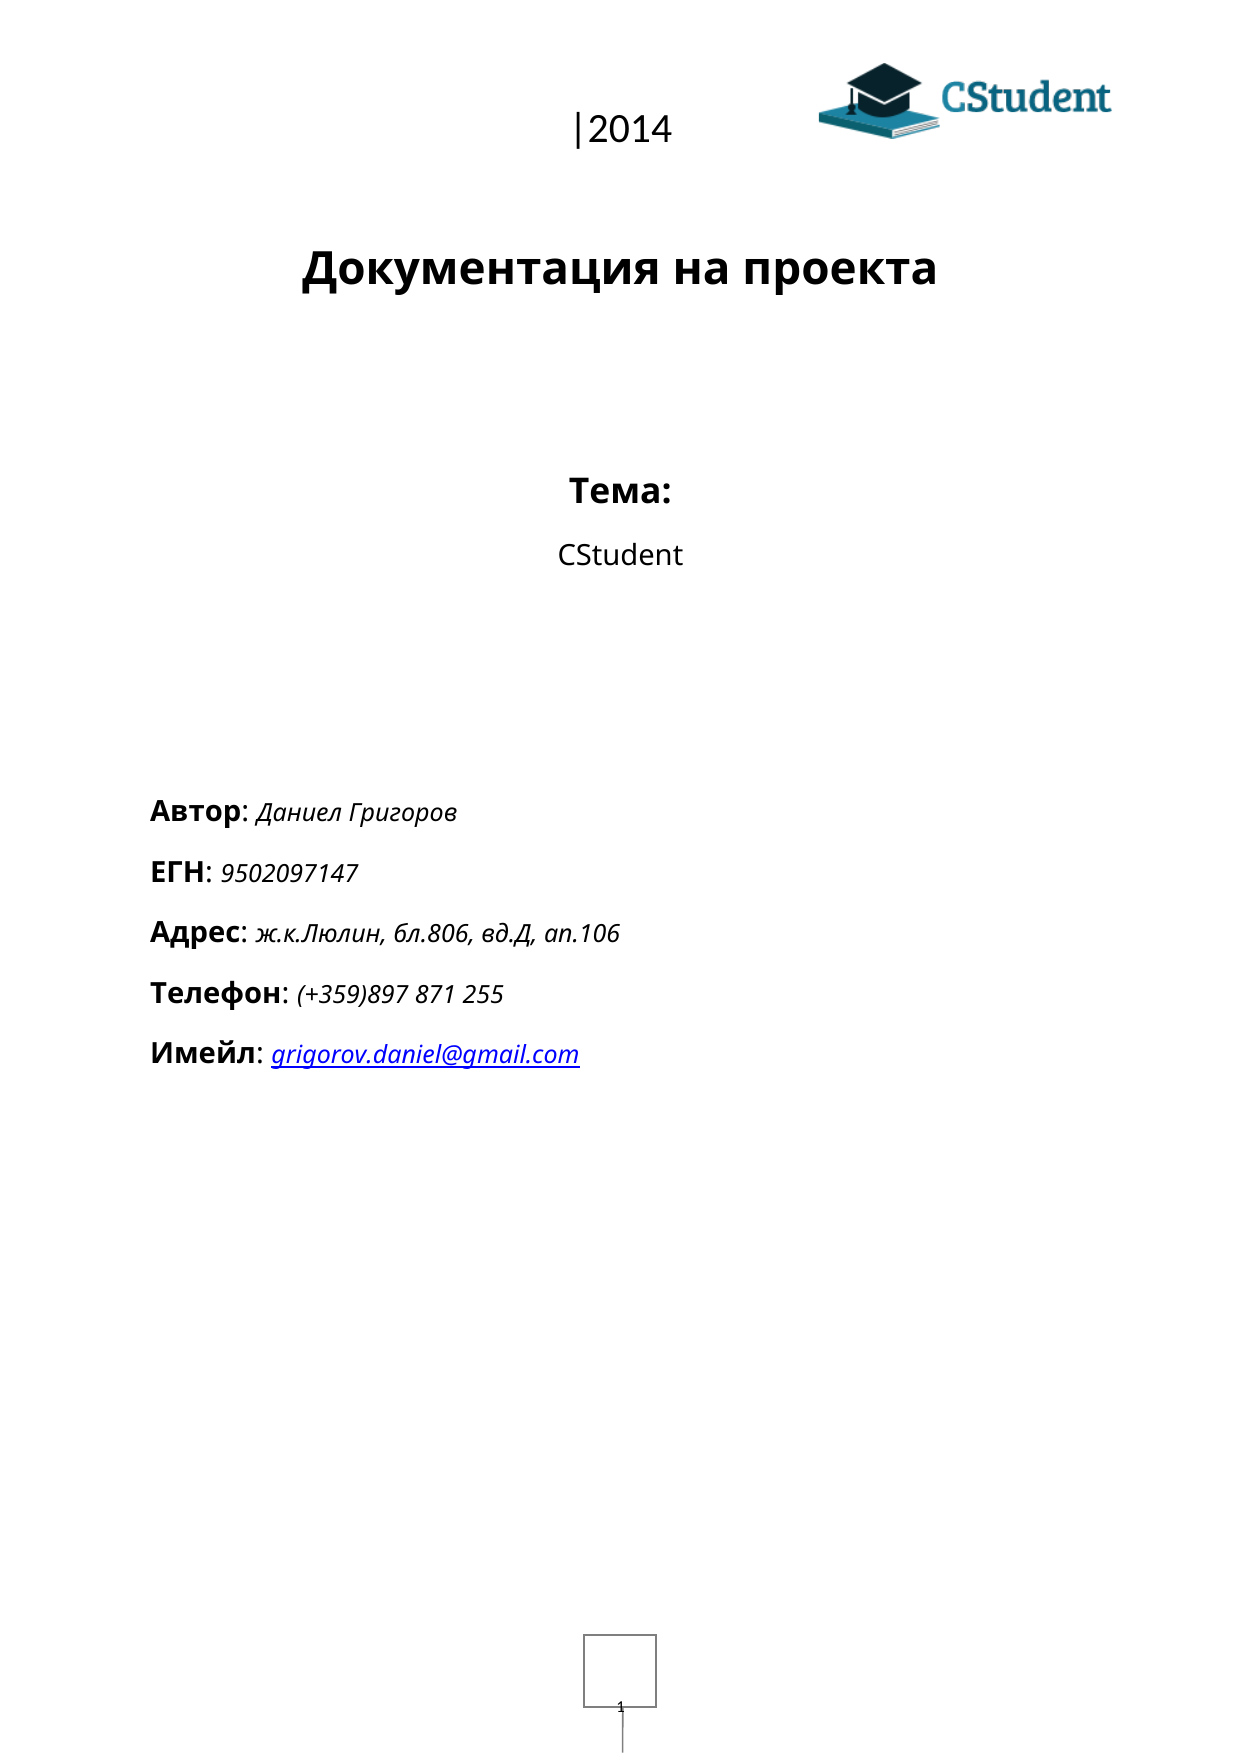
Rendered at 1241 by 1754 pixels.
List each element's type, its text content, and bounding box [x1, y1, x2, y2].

text Телефон: (+359)897 871 255 [150, 972, 1090, 1012]
text Документация на проекта [150, 236, 1090, 298]
text CStudent [150, 535, 1090, 574]
text ЕГН: 9502097147 [150, 851, 1090, 891]
picture [818, 63, 1113, 139]
text Имейл: grigorov.daniel@gmail.com [150, 1033, 1090, 1072]
text Адрес: ж.к.Люлин, бл.806, вд.Д, ап.106 [150, 912, 1090, 951]
text Автор: Даниел Григоров [150, 791, 1090, 830]
text Тема: [150, 466, 1090, 514]
